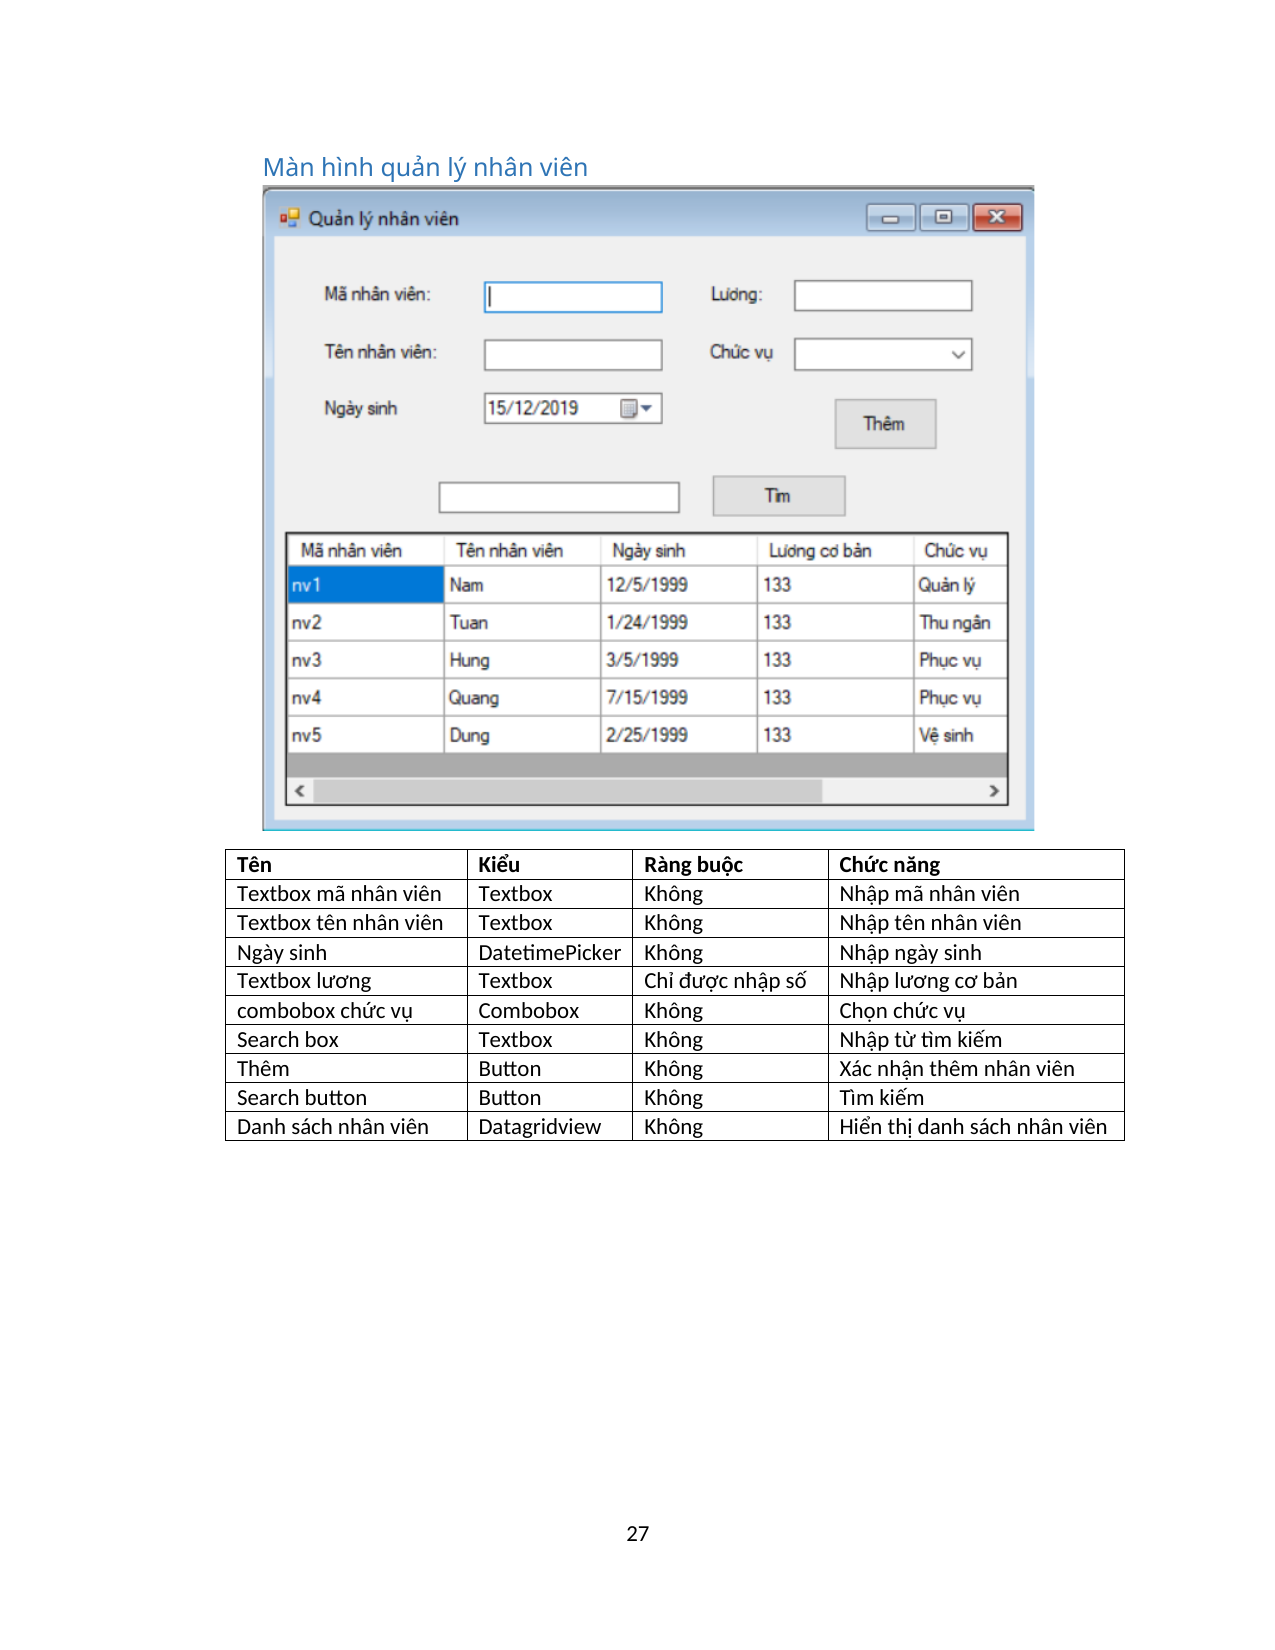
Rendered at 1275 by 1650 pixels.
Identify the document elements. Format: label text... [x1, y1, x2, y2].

table_cell Ngày sinh [226, 938, 467, 966]
table_cell Thêm [226, 1054, 467, 1082]
table_cell Nhập từ tìm kiếm [829, 1025, 1124, 1053]
table_cell combobox chức vụ [226, 996, 467, 1024]
table_cell DatetimePicker [468, 938, 632, 966]
table_cell Không [633, 880, 828, 907]
table_cell Button [468, 1083, 632, 1111]
table_cell Textbox lương [226, 967, 467, 995]
table_cell Nhập lương cơ bản [829, 967, 1124, 995]
table_cell Không [633, 1054, 828, 1082]
table_cell Datagridview [468, 1112, 632, 1140]
table_cell Không [633, 909, 828, 937]
table_cell Hiển thị danh sách nhân viên [829, 1112, 1124, 1140]
table_cell Không [633, 1083, 828, 1111]
table_cell Không [633, 1112, 828, 1140]
table_cell Xác nhận thêm nhân viên [829, 1054, 1124, 1082]
table_cell Chỉ được nhập số [633, 967, 828, 995]
table_cell Search button [226, 1083, 467, 1111]
table_header Chức năng [829, 850, 1124, 878]
table_cell Không [633, 996, 828, 1024]
table_cell Button [468, 1054, 632, 1082]
table_cell Nhập ngày sinh [829, 938, 1124, 966]
table_cell Tìm kiếm [829, 1083, 1124, 1111]
table_header Tên [226, 850, 467, 878]
table_cell Combobox [468, 996, 632, 1024]
table_cell Textbox tên nhân viên [226, 909, 467, 937]
table_cell Textbox [468, 1025, 632, 1053]
table_cell Chọn chức vụ [829, 996, 1124, 1024]
table_cell Textbox [468, 967, 632, 995]
table_cell Không [633, 938, 828, 966]
table_cell Nhập mã nhân viên [829, 880, 1124, 907]
table_header Kiểu [468, 850, 632, 878]
table_cell Textbox [468, 909, 632, 937]
table_cell Nhập tên nhân viên [829, 909, 1124, 937]
picture [262, 185, 1035, 831]
table_header Ràng buộc [633, 850, 828, 878]
table_cell Không [633, 1025, 828, 1053]
table_cell Danh sách nhân viên [226, 1112, 467, 1140]
table_cell Textbox mã nhân viên [226, 880, 467, 907]
table_cell Textbox [468, 880, 632, 907]
table_cell Search box [226, 1025, 467, 1053]
